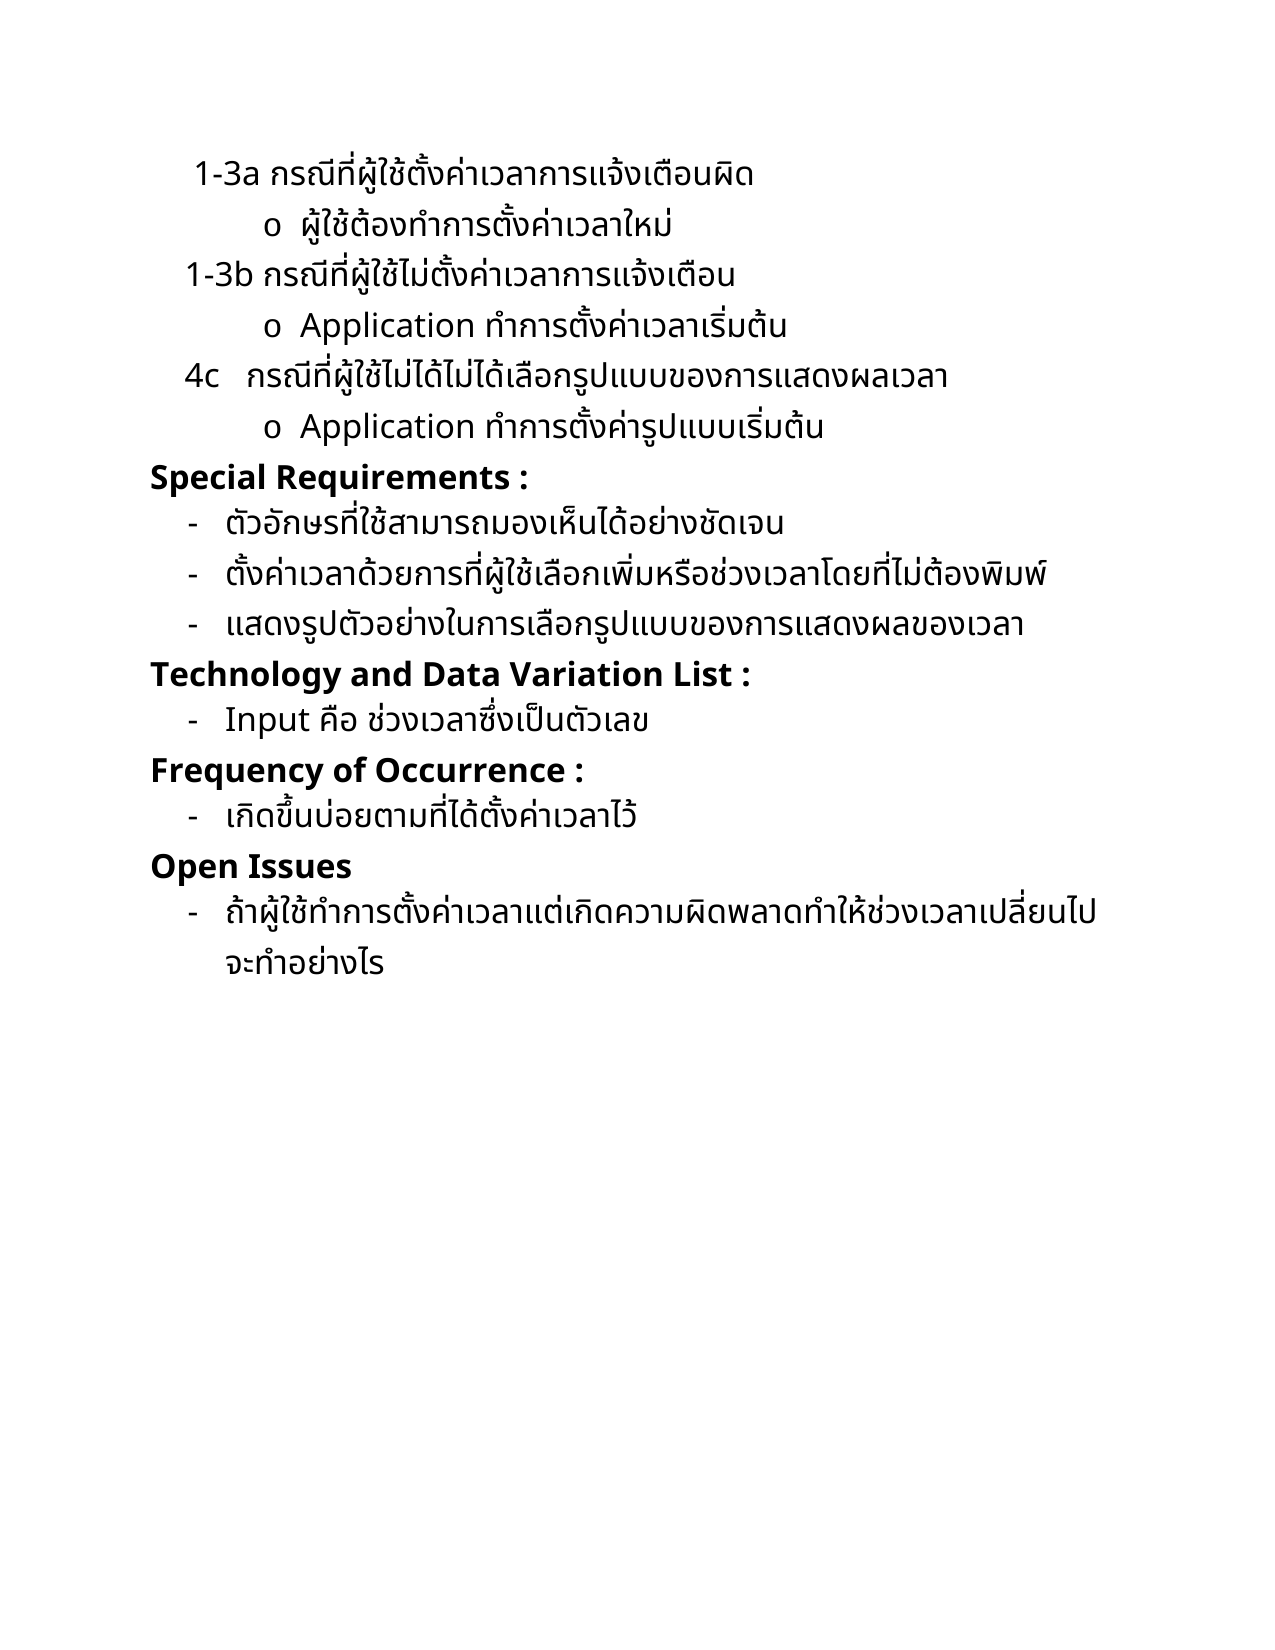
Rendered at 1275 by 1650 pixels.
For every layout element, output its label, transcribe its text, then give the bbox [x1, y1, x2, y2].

list Input คือ ช่วงเวลาซึ่งเป็นตัวเลข [187, 696, 1125, 747]
text 4c กรณีที่ผู้ใช้ไม่ได้ไม่ได้เลือกรูปแบบของการแสดงผลเวลา [150, 352, 1125, 403]
list Application ทำการตั้งค่าเวลาเริ่มต้น [262, 302, 1125, 352]
list ตั้งค่าเวลาด้วยการที่ผู้ใช้เลือกเพิ่มหรือช่วงเวลาโดยที่ไม่ต้องพิมพ์ [187, 549, 1125, 600]
list ตัวอักษรที่ใช้สามารถมองเห็นได้อย่างชัดเจน [187, 499, 1125, 549]
list ถ้าผู้ใช้ทำการตั้งค่าเวลาแต่เกิดความผิดพลาดทำให้ช่วงเวลาเปลี่ยนไปจะทำอย่างไร [187, 888, 1125, 989]
list Application ทำการตั้งค่ารูปแบบเริ่มต้น [262, 403, 1125, 453]
text Technology and Data Variation List : [150, 651, 1125, 696]
list เกิดขึ้นบ่อยตามที่ได้ตั้งค่าเวลาไว้ [187, 792, 1125, 843]
text Open Issues [150, 843, 1125, 888]
text Frequency of Occurrence : [150, 747, 1125, 792]
list ผู้ใช้ต้องทำการตั้งค่าเวลาใหม่ [262, 201, 1125, 251]
text Special Requirements : [150, 453, 1125, 499]
list แสดงรูปตัวอย่างในการเลือกรูปแบบของการแสดงผลของเวลา [187, 600, 1125, 651]
text 1-3b กรณีที่ผู้ใช้ไม่ตั้งค่าเวลาการแจ้งเตือน [150, 251, 1125, 302]
text 1-3a กรณีที่ผู้ใช้ตั้งค่าเวลาการแจ้งเตือนผิด [150, 150, 1125, 201]
